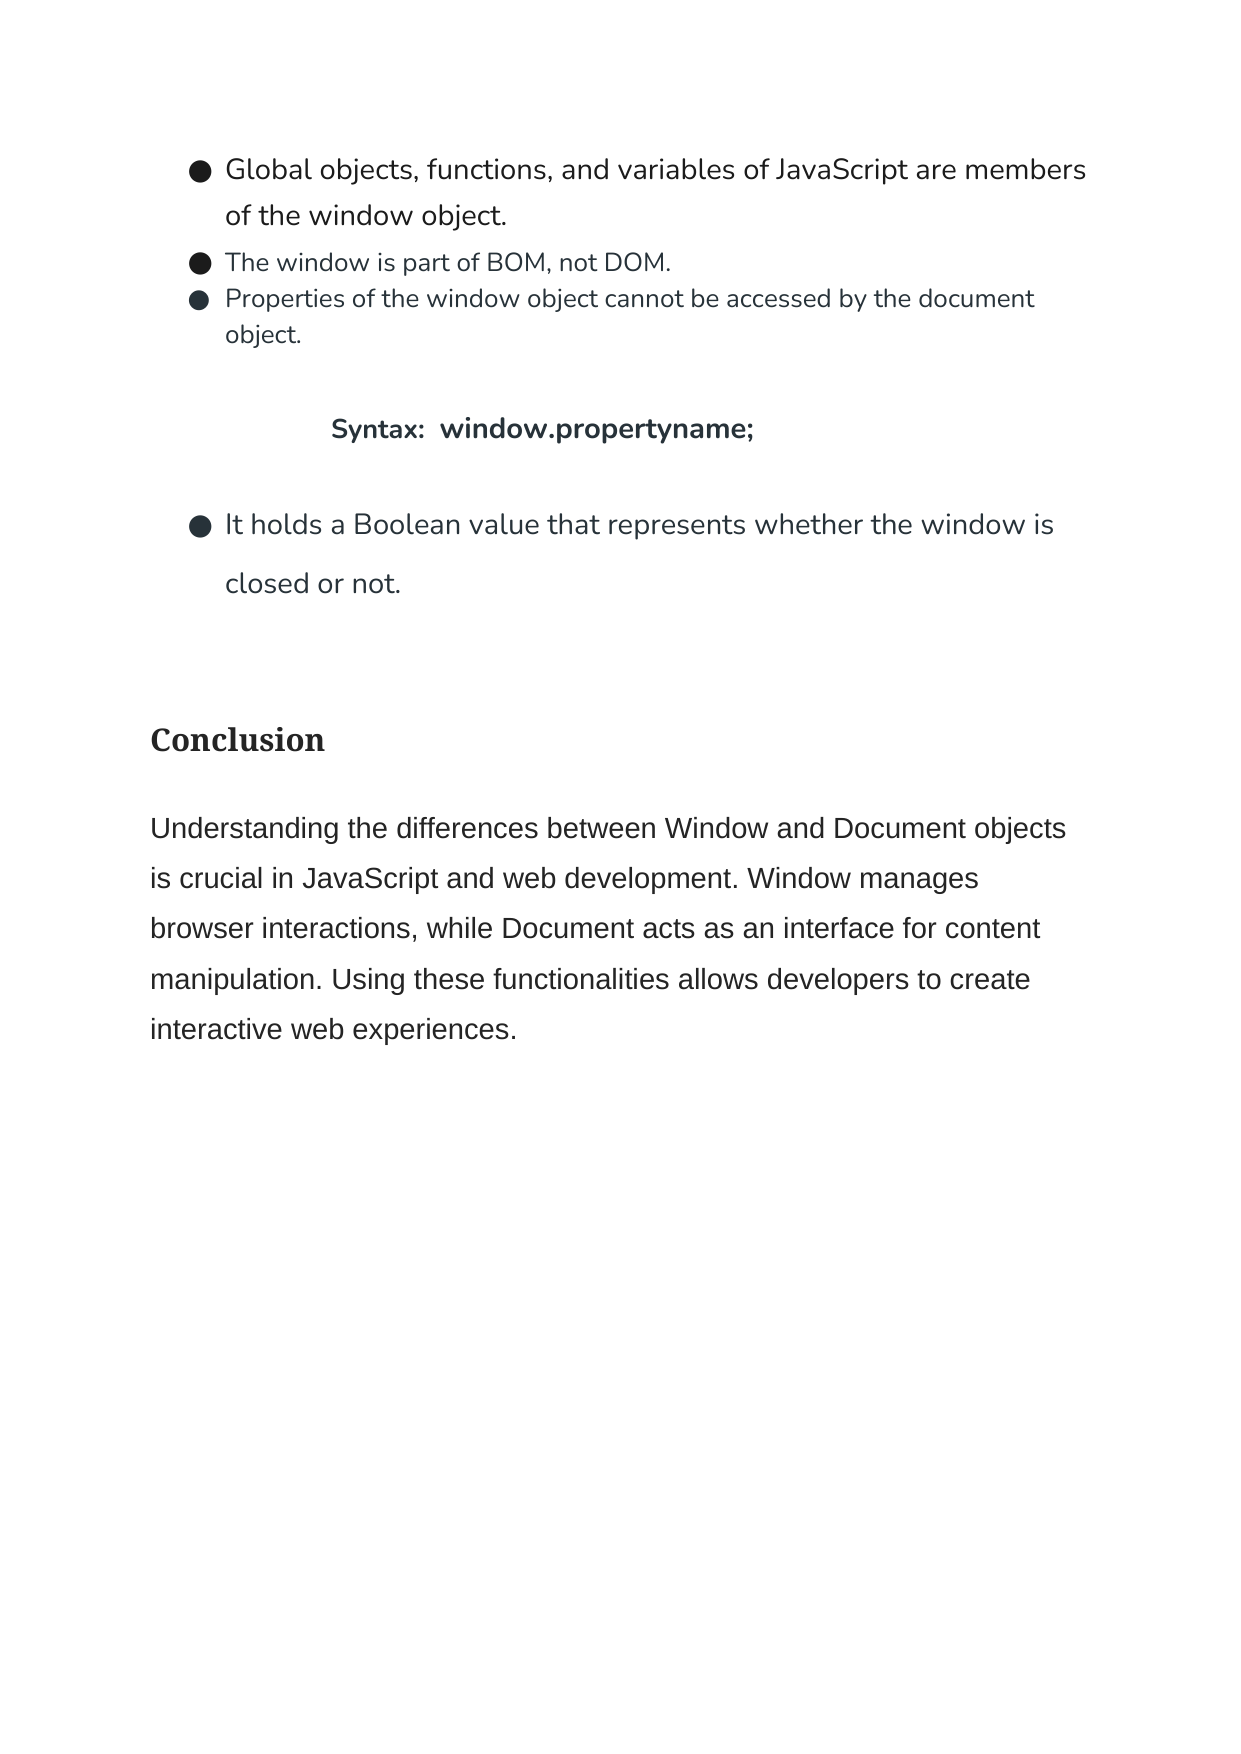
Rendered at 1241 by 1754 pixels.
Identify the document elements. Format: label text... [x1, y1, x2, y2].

text Syntax: window.propertyname; [225, 408, 1090, 448]
list It holds a Boolean value that represents whether the window is closed or not. [187, 504, 1090, 604]
list The window is part of BOM, not DOM. [225, 241, 1090, 281]
text Understanding the differences between Window and Document objects is crucial in JavaScript and web development. Window manages browser interactions, while Document acts as an interface for content manipulation. Using these functionalities allows developers to create interactive web experiences. [150, 811, 1090, 1046]
subtitle Conclusion [150, 718, 1090, 760]
list Properties of the window object cannot be accessed by the document object. [302, 281, 1090, 352]
list Global objects, functions, and variables of JavaScript are members of the window object. [187, 150, 1090, 236]
